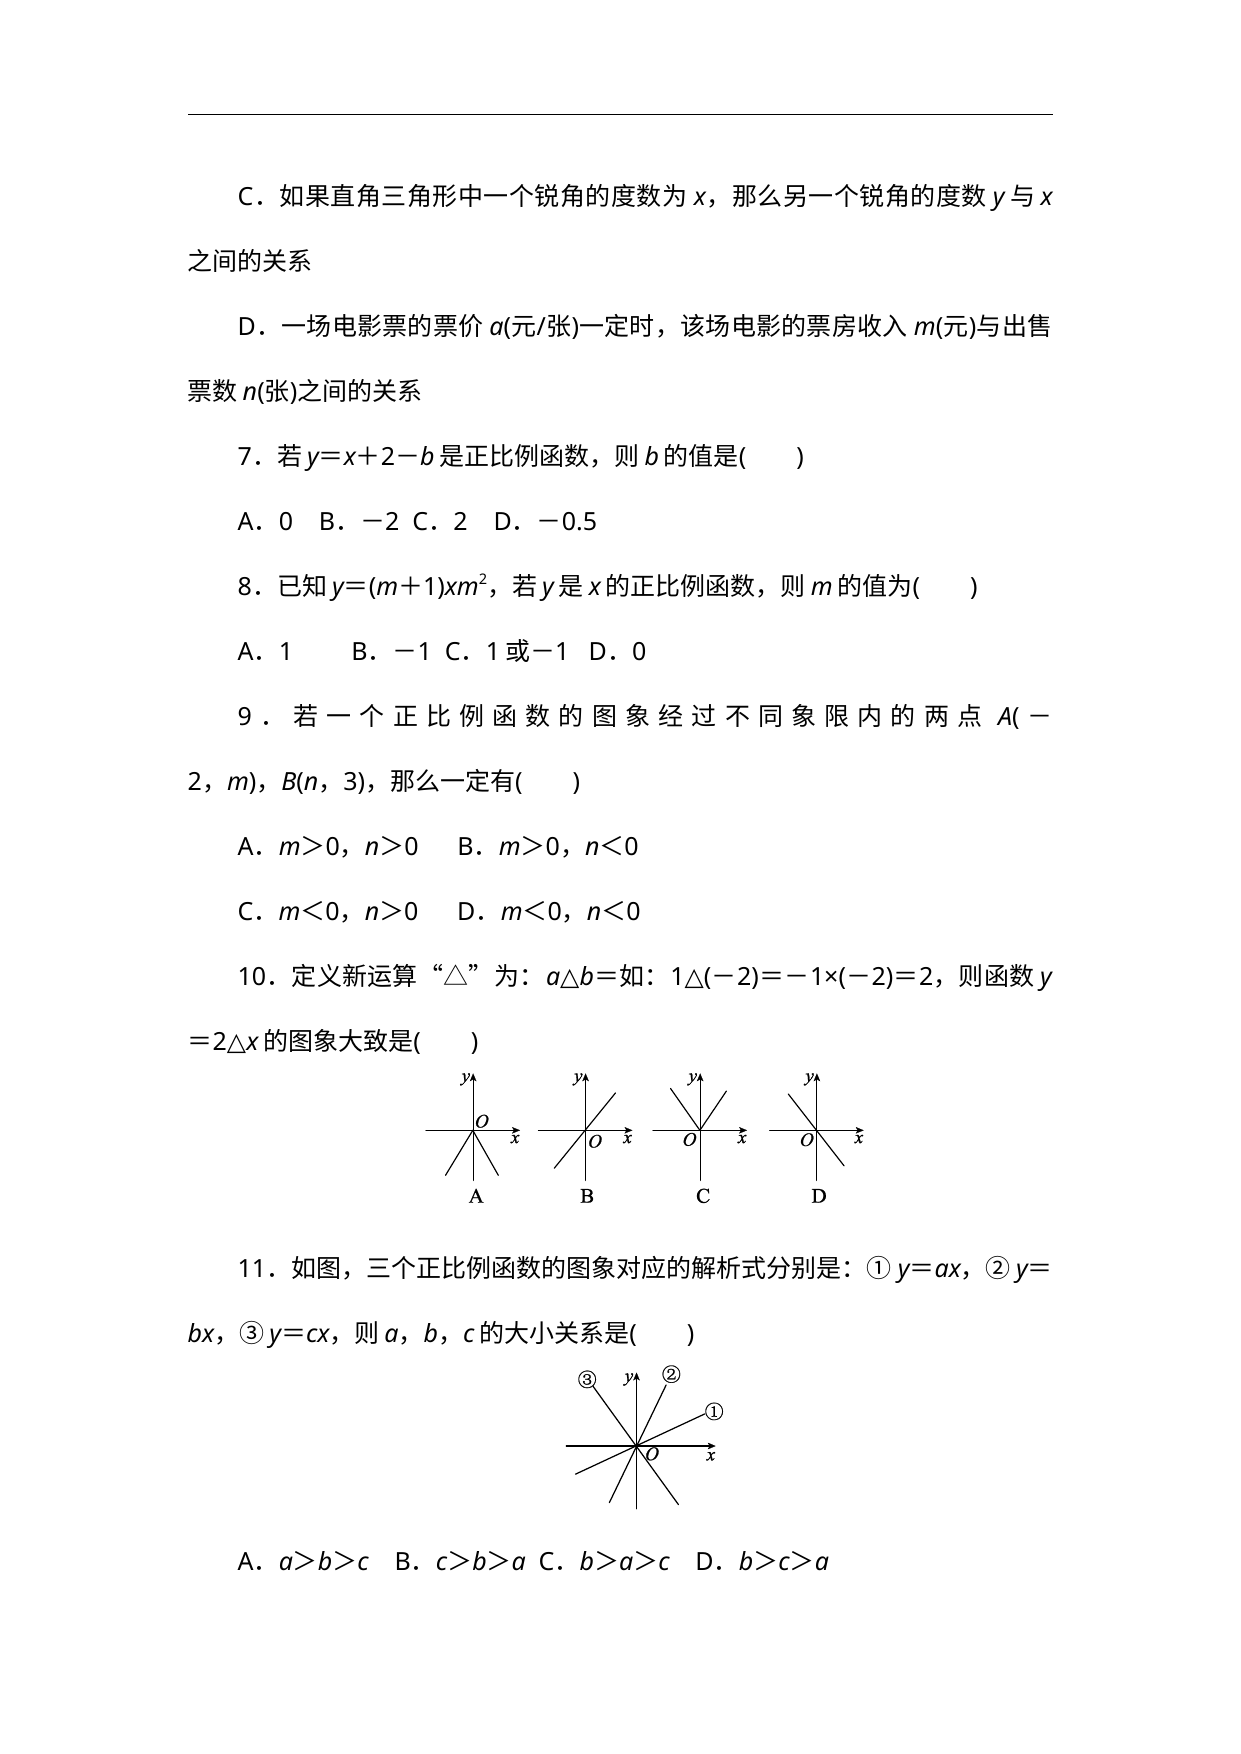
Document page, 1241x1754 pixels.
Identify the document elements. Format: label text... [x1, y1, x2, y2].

text C．如果直角三角形中一个锐角的度数为x，那么另一个锐角的度数y与x之间的关系 [187, 162, 1053, 292]
text C．m＜0，n＞0 D．m＜0，n＜0 [187, 877, 1053, 942]
text 8．已知y＝(m＋1)xm2，若y是x的正比例函数，则m的值为( ) [187, 552, 1053, 617]
text 11．如图，三个正比例函数的图象对应的解析式分别是：①y＝ax，②y＝bx，③y＝cx，则a，b，c的大小关系是( ) [187, 1234, 1053, 1364]
text D．一场电影票的票价a(元/张)一定时，该场电影的票房收入m(元)与出售票数n(张)之间的关系 [187, 292, 1053, 422]
text A．0 B．－2 C．2 D．－0.5 [187, 487, 1053, 552]
text 10．定义新运算“△”为：a△b＝如：1△(－2)＝－1×(－2)＝2，则函数y＝2△x的图象大致是( ) [187, 942, 1053, 1072]
text A．1 B．－1 C．1或－1 D．0 [187, 617, 1053, 682]
text A．m＞0，n＞0 B．m＞0，n＜0 [187, 812, 1053, 877]
text 7．若y＝x＋2－b是正比例函数，则b的值是( ) [187, 422, 1053, 487]
text A．a＞b＞c B．c＞b＞a C．b＞a＞c D．b＞c＞a [187, 1527, 1053, 1592]
text 9．若一个正比例函数的图象经过不同象限内的两点A(－2，m)，B(n，3)，那么一定有( ) [187, 682, 1053, 812]
